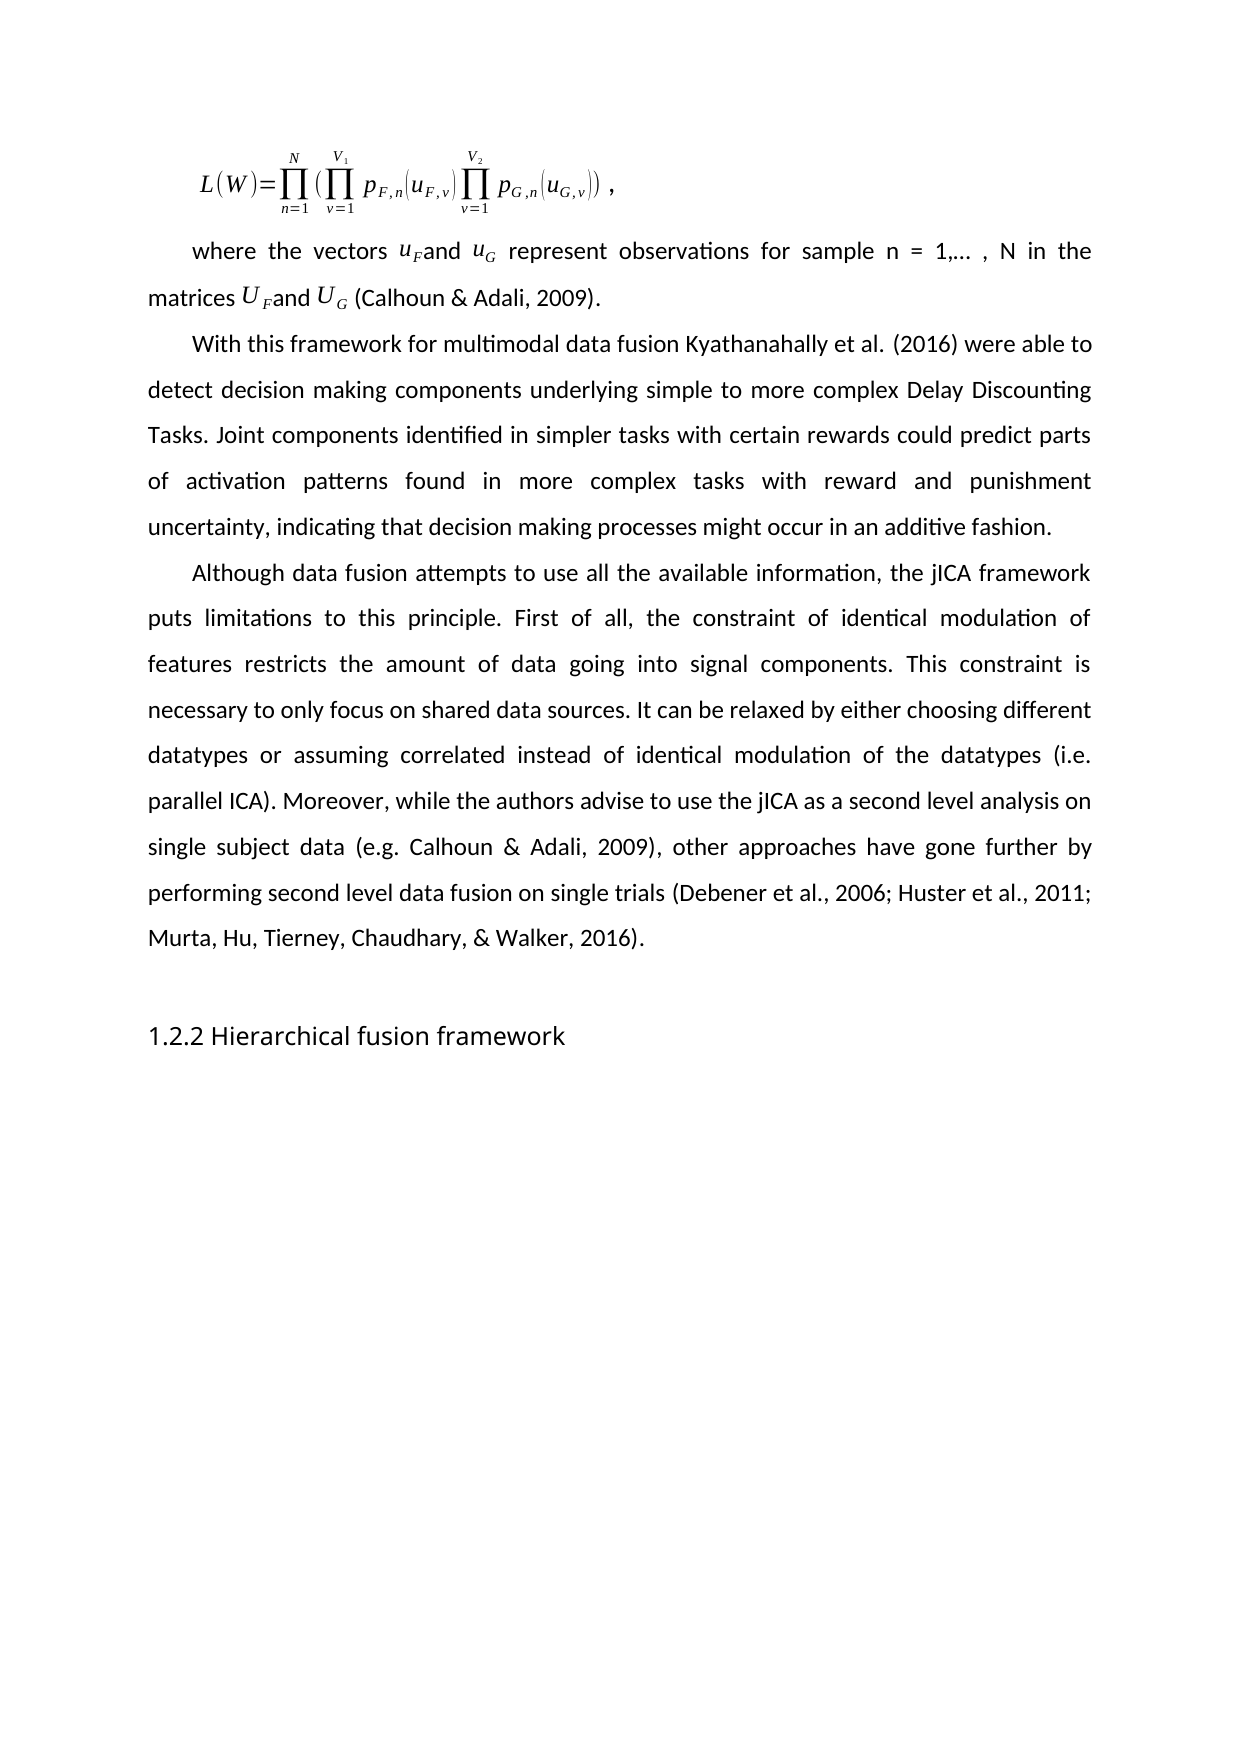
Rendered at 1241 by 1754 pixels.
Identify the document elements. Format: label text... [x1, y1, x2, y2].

text With this framework for multimodal data fusion Kyathanahally et al. (2016) were able to detect decision making components underlying simple to more complex Delay Discounting Tasks. Joint components identified in simpler tasks with certain rewards could predict parts of activation patterns found in more complex tasks with reward and punishment uncertainty, indicating that decision making processes might occur in an additive fashion. [148, 328, 1093, 541]
subtitle 1.2.2 Hierarchical fusion framework [148, 1018, 1093, 1052]
text , [192, 148, 1093, 217]
text Although data fusion attempts to use all the available information, the jICA framework puts limitations to this principle. First of all, the constraint of identical modulation of features restricts the amount of data going into signal components. This constraint is necessary to only focus on shared data sources. It can be relaxed by either choosing different datatypes or assuming correlated instead of identical modulation of the datatypes (i.e. parallel ICA). Moreover, while the authors advise to use the jICA as a second level analysis on single subject data (e.g. Calhoun & Adali, 2009), other approaches have gone further by performing second level data fusion on single trials (Debener et al., 2006; Huster et al., 2011; Murta, Hu, Tierney, Chaudhary, & Walker, 2016). [148, 557, 1093, 953]
text where the vectors and represent observations for sample n = 1,… , N in the matrices and (Calhoun & Adali, 2009). [148, 235, 1093, 313]
